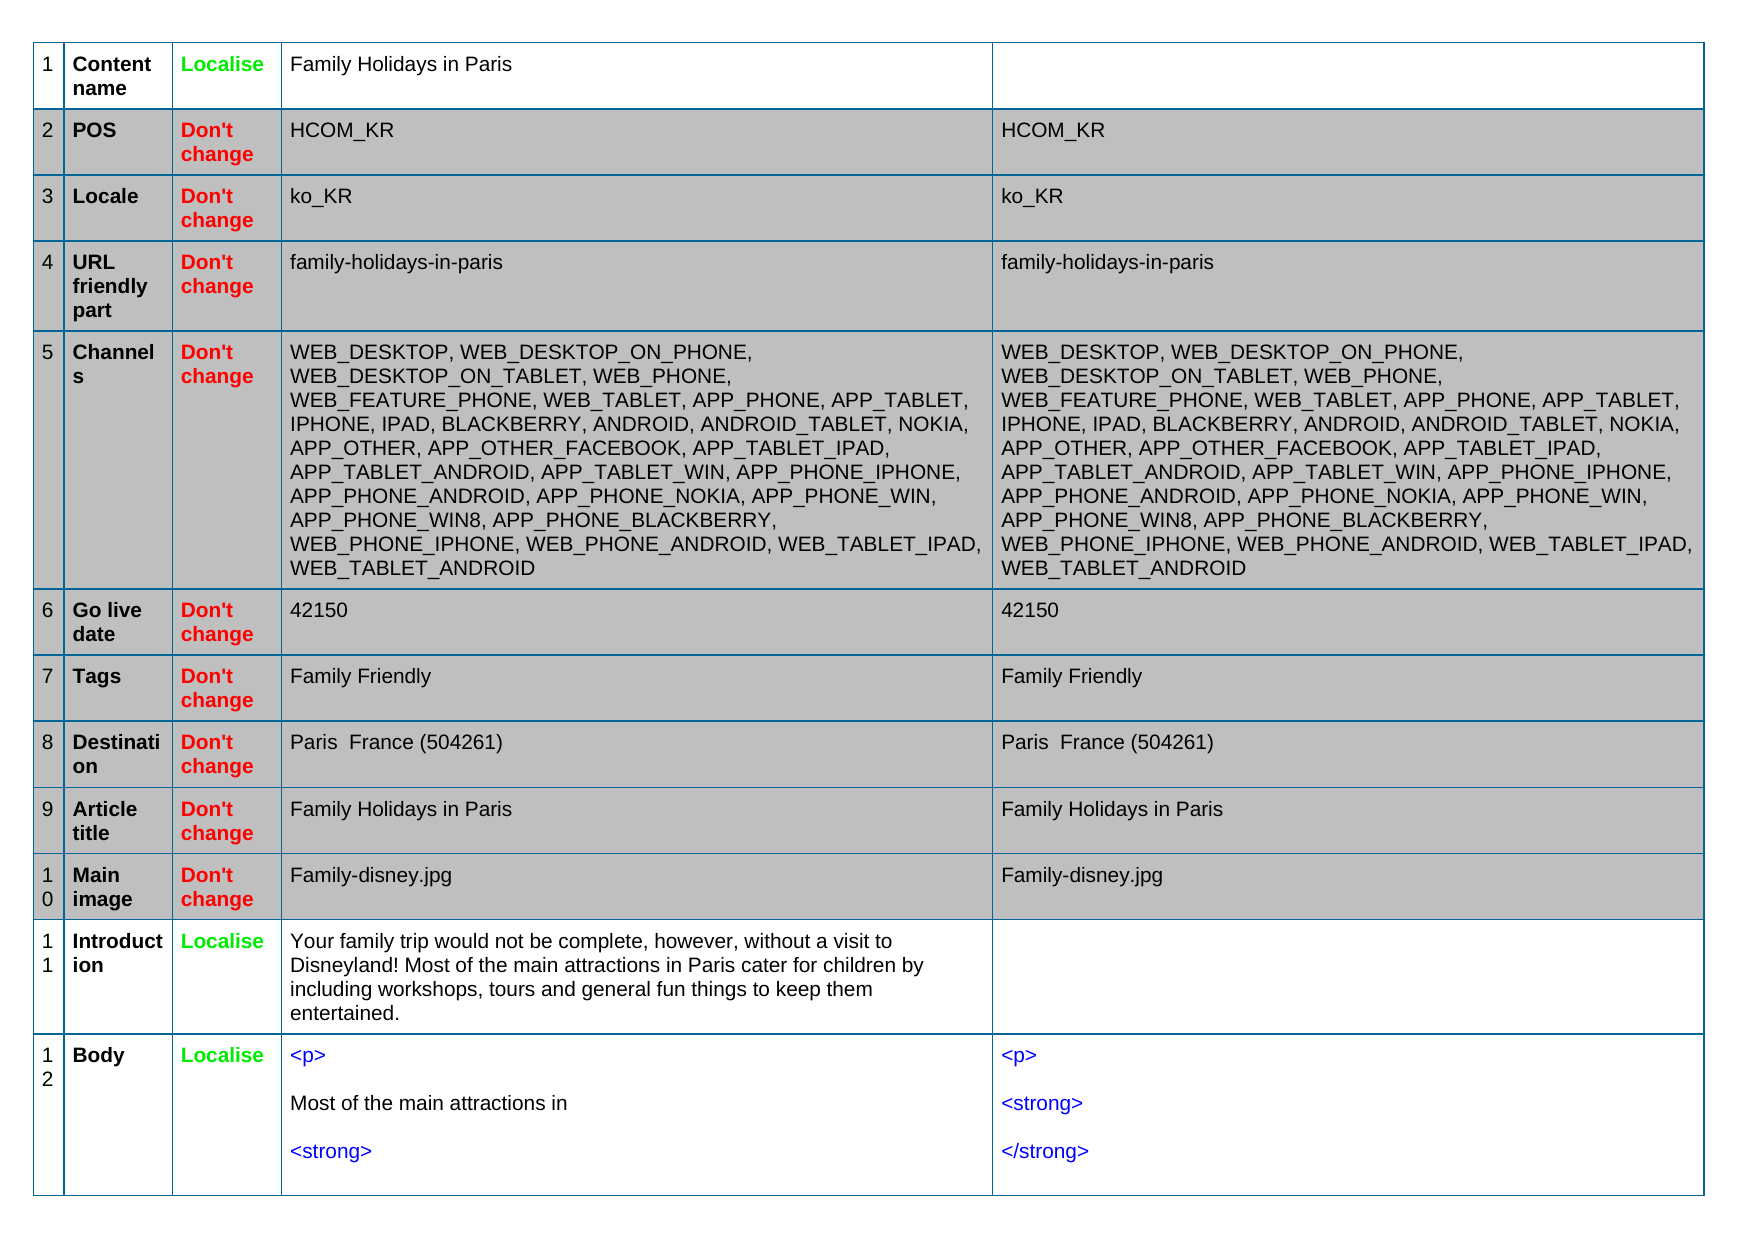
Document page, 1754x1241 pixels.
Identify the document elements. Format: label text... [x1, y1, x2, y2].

table_cell Don't change [173, 332, 281, 588]
table_cell 42150 [993, 590, 1703, 654]
table_cell WEB_DESKTOP, WEB_DESKTOP_ON_PHONE, WEB_DESKTOP_ON_TABLET, WEB_PHONE, WEB_FEATURE_PHONE, WEB_TABLET, APP_PHONE, APP_TABLET, IPHONE, IPAD, BLACKBERRY, ANDROID, ANDROID_TABLET, NOKIA, APP_OTHER, APP_OTHER_FACEBOOK, APP_TABLET_IPAD, APP_TABLET_ANDROID, APP_TABLET_WIN, APP_PHONE_IPHONE, APP_PHONE_ANDROID, APP_PHONE_NOKIA, APP_PHONE_WIN, APP_PHONE_WIN8, APP_PHONE_BLACKBERRY, WEB_PHONE_IPHONE, WEB_PHONE_ANDROID, WEB_TABLET_IPAD, WEB_TABLET_ANDROID [282, 332, 992, 588]
table_cell Don't change [173, 176, 281, 240]
table_cell 9 [34, 788, 63, 853]
table_cell Go live date [65, 590, 172, 654]
table_cell URL friendly part [65, 242, 172, 330]
table_cell Introduction [65, 920, 172, 1033]
table_cell Body [65, 1035, 172, 1195]
table_cell 10 [34, 854, 63, 919]
table_cell Paris France (504261) [993, 722, 1703, 786]
table_cell Your family trip would not be complete, however, without a visit to Disneyland! Most of the main attractions in Paris cater for children by including workshops, tours and general fun things to keep them entertained. [282, 920, 992, 1033]
table_header Family Holidays in Paris [282, 43, 992, 108]
table_cell 11 [34, 920, 63, 1033]
table_cell 5 [34, 332, 63, 588]
table_cell Family-disney.jpg [993, 854, 1703, 919]
table_cell Tags [65, 656, 172, 720]
table_cell family-holidays-in-paris [282, 242, 992, 330]
table_cell Don't change [173, 722, 281, 786]
table_header Content name [65, 43, 172, 108]
table_cell Channels [65, 332, 172, 588]
table_cell POS [65, 110, 172, 174]
table_cell Localise [173, 1035, 281, 1195]
table_cell 12 [34, 1035, 63, 1195]
table_cell Family Friendly [282, 656, 992, 720]
table_cell 7 [34, 656, 63, 720]
table_cell Locale [65, 176, 172, 240]
table_cell Don't change [173, 110, 281, 174]
table_cell Family-disney.jpg [282, 854, 992, 919]
table_cell 3 [34, 176, 63, 240]
table_cell HCOM_KR [993, 110, 1703, 174]
table_cell family-holidays-in-paris [993, 242, 1703, 330]
table_cell Family Holidays in Paris [282, 788, 992, 853]
table_cell 6 [34, 590, 63, 654]
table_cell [993, 1035, 1703, 1195]
table_cell Destination [65, 722, 172, 786]
table_cell HCOM_KR [282, 110, 992, 174]
table_cell Family Friendly [993, 656, 1703, 720]
table_cell WEB_DESKTOP, WEB_DESKTOP_ON_PHONE, WEB_DESKTOP_ON_TABLET, WEB_PHONE, WEB_FEATURE_PHONE, WEB_TABLET, APP_PHONE, APP_TABLET, IPHONE, IPAD, BLACKBERRY, ANDROID, ANDROID_TABLET, NOKIA, APP_OTHER, APP_OTHER_FACEBOOK, APP_TABLET_IPAD, APP_TABLET_ANDROID, APP_TABLET_WIN, APP_PHONE_IPHONE, APP_PHONE_ANDROID, APP_PHONE_NOKIA, APP_PHONE_WIN, APP_PHONE_WIN8, APP_PHONE_BLACKBERRY, WEB_PHONE_IPHONE, WEB_PHONE_ANDROID, WEB_TABLET_IPAD, WEB_TABLET_ANDROID [993, 332, 1703, 588]
table_cell ko_KR [282, 176, 992, 240]
table_header Localise [173, 43, 281, 108]
table_cell Don't change [173, 242, 281, 330]
table_cell Localise [173, 920, 281, 1033]
table_cell Don't change [173, 854, 281, 919]
table_cell Don't change [173, 590, 281, 654]
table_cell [282, 1035, 992, 1195]
table_cell 4 [34, 242, 63, 330]
table_cell 2 [34, 110, 63, 174]
table_cell 8 [34, 722, 63, 786]
table_cell ko_KR [993, 176, 1703, 240]
table_cell Family Holidays in Paris [993, 788, 1703, 853]
table_header 1 [34, 43, 63, 108]
table_cell Don't change [173, 656, 281, 720]
table_cell Don't change [173, 788, 281, 853]
table_cell 42150 [282, 590, 992, 654]
table_cell [993, 920, 1703, 1033]
table_cell Paris France (504261) [282, 722, 992, 786]
table_cell Article title [65, 788, 172, 853]
table_header [993, 43, 1703, 108]
table_cell Main image [65, 854, 172, 919]
